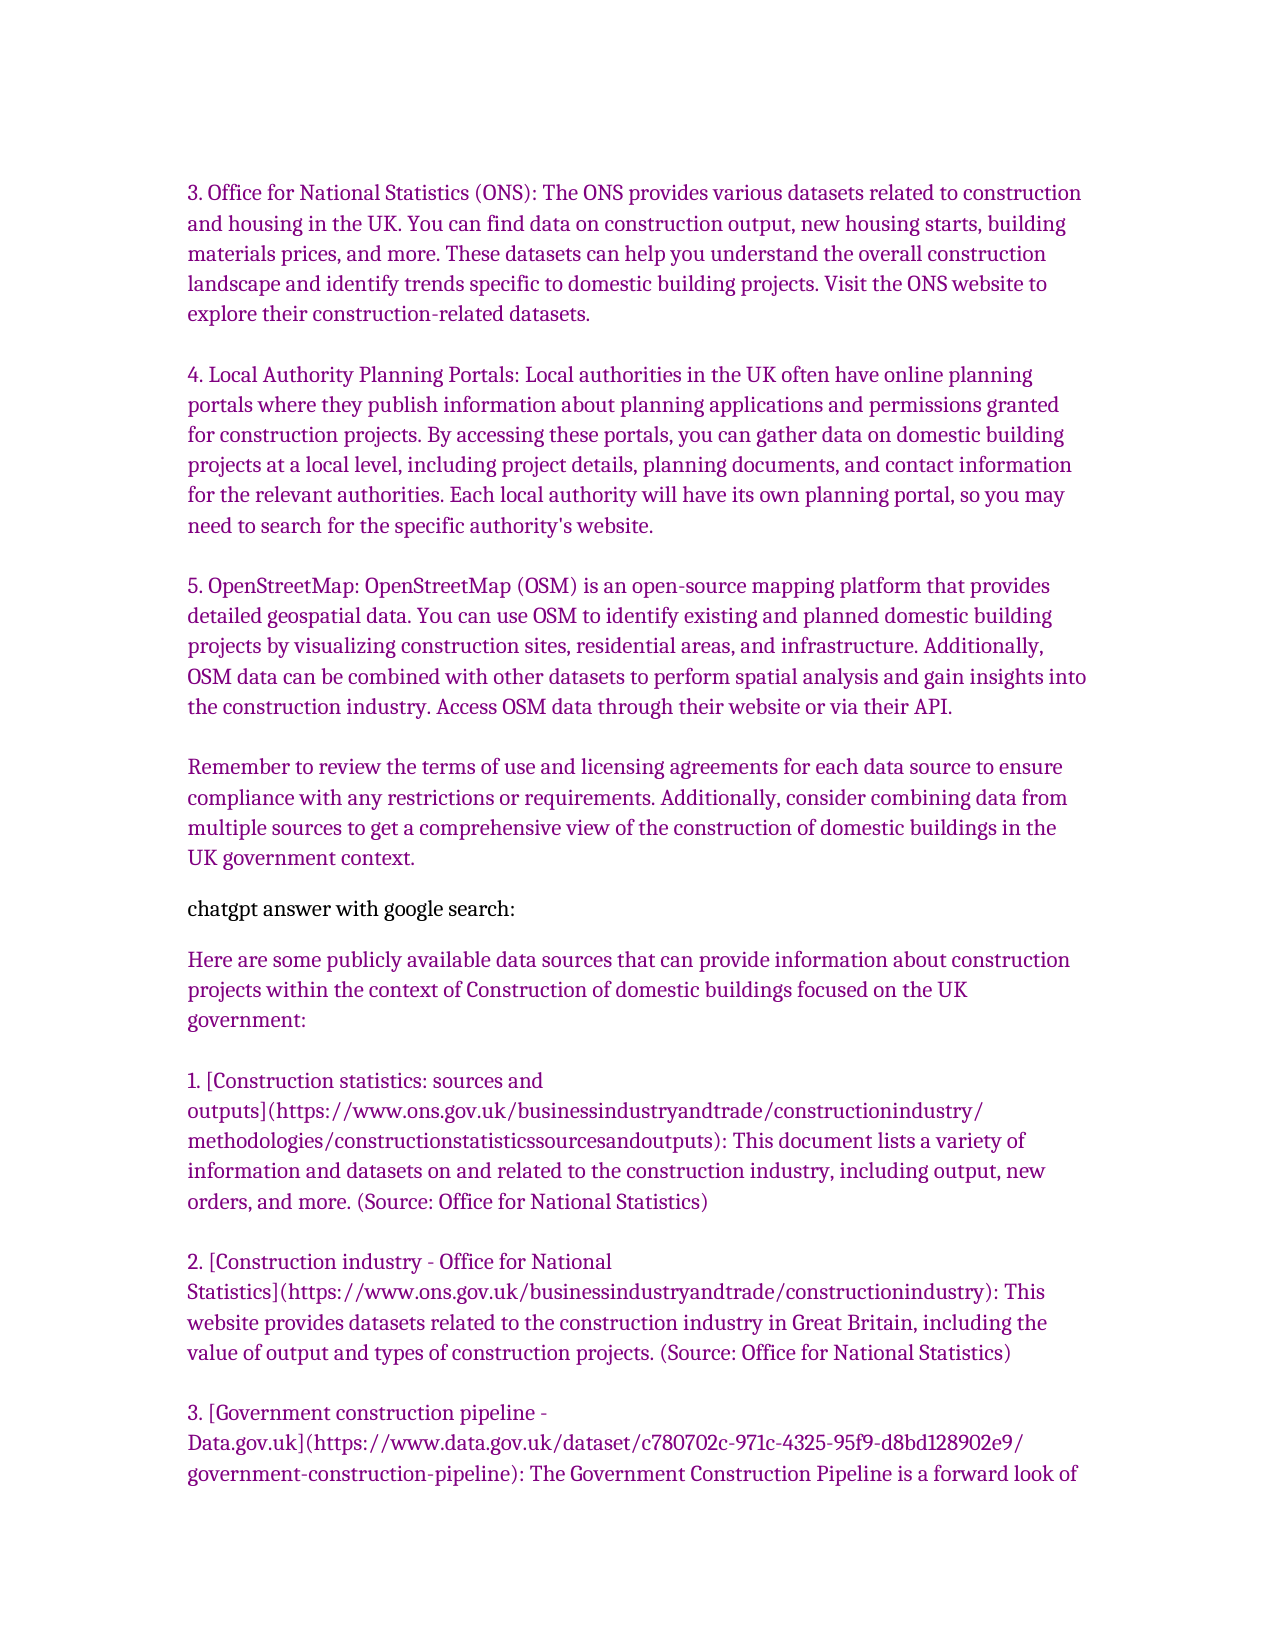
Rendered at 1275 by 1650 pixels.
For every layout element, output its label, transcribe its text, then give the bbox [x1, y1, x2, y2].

text chatgpt answer with google search: [187, 896, 1087, 922]
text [187, 150, 1087, 871]
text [187, 947, 1087, 1487]
